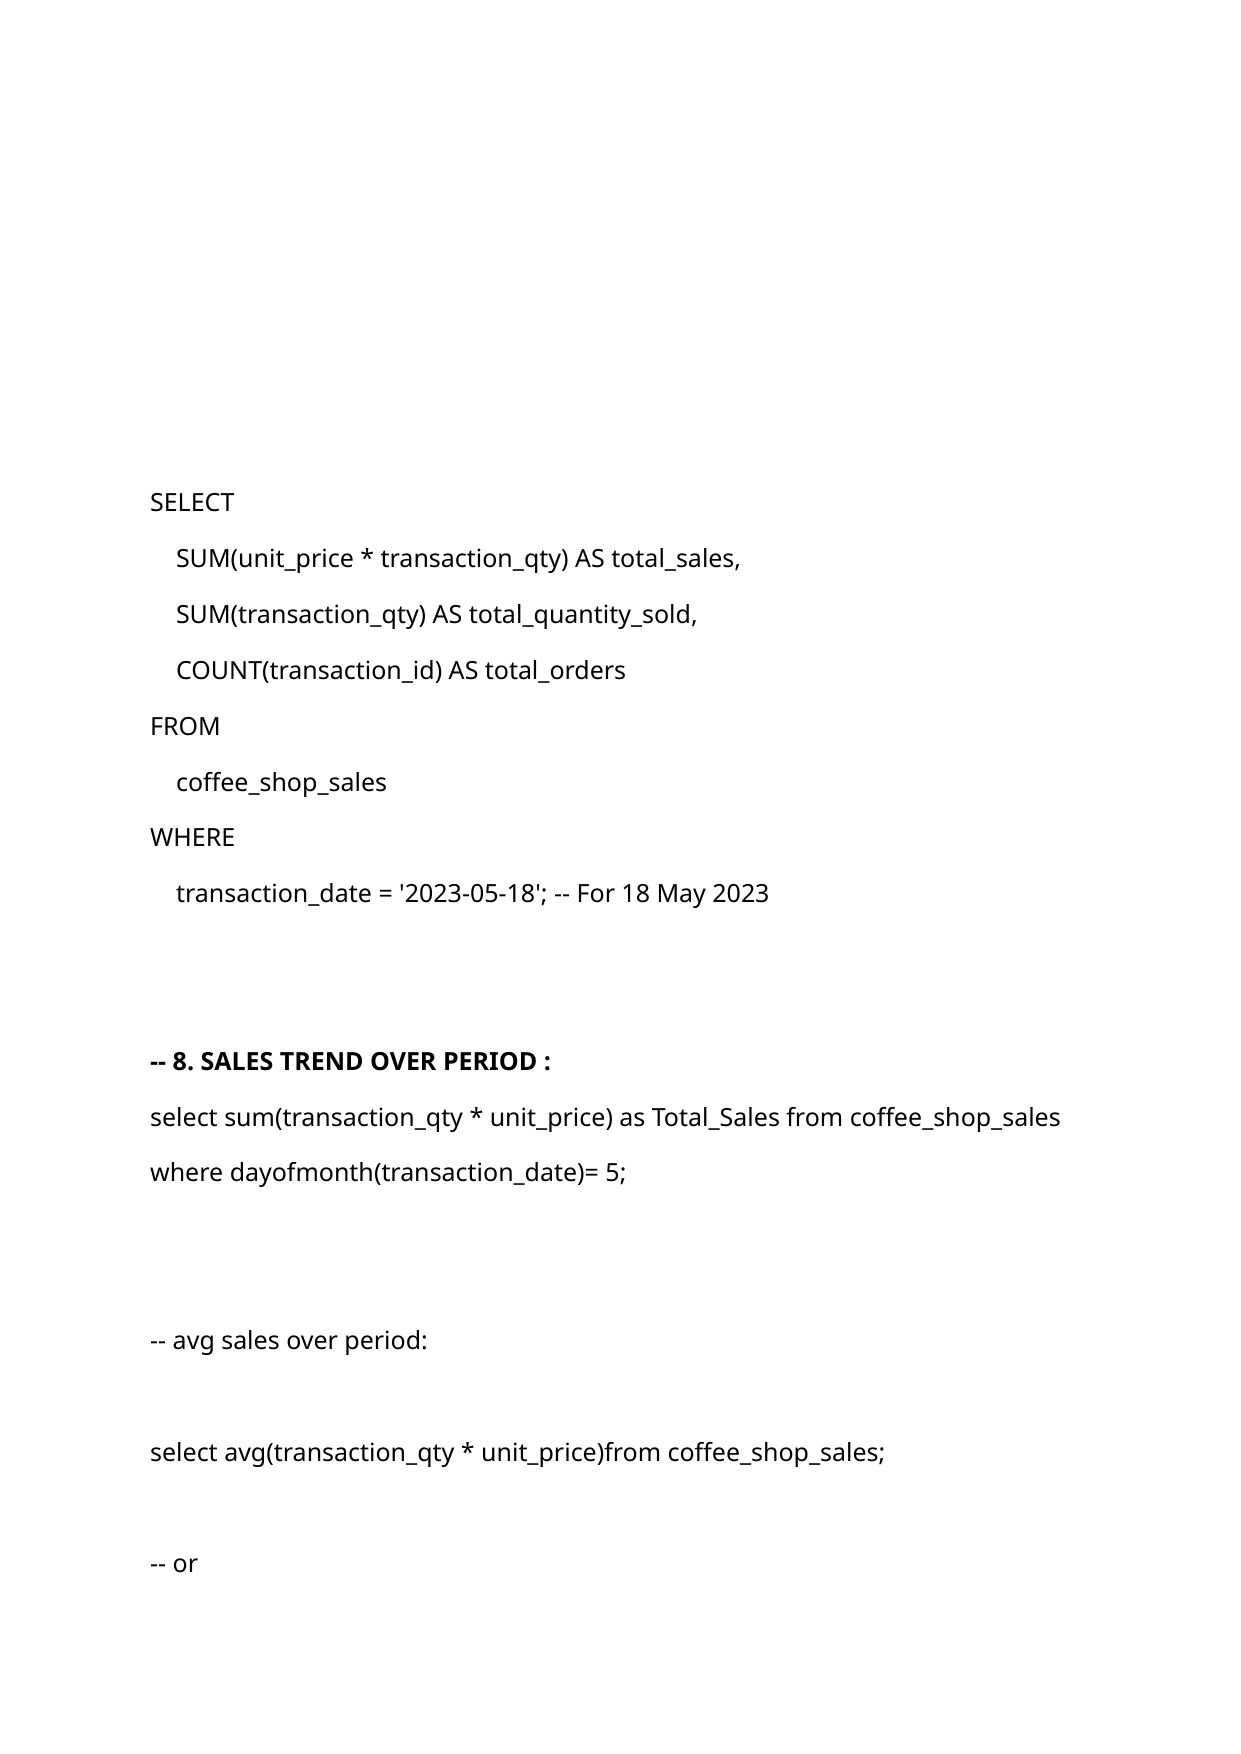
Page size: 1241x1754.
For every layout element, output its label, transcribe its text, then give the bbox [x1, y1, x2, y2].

text where dayofmonth(transaction_date)= 5; [150, 1155, 1090, 1189]
text transaction_date = '2023-05-18'; -- For 18 May 2023 [150, 876, 1090, 910]
text select avg(transaction_qty * unit_price)from coffee_shop_sales; [150, 1434, 1090, 1468]
text coffee_shop_sales [150, 764, 1090, 798]
text COUNT(transaction_id) AS total_orders [150, 652, 1090, 687]
text select sum(transaction_qty * unit_price) as Total_Sales from coffee_shop_sales [150, 1099, 1090, 1133]
text -- avg sales over period: [150, 1322, 1090, 1357]
text -- 8. SALES TREND OVER PERIOD : [150, 1043, 1090, 1077]
text SUM(transaction_qty) AS total_quantity_sold, [150, 597, 1090, 631]
text SELECT [150, 485, 1090, 519]
text -- or [150, 1546, 1090, 1580]
text FROM [150, 708, 1090, 742]
text WHERE [150, 820, 1090, 854]
text SUM(unit_price * transaction_qty) AS total_sales, [150, 541, 1090, 575]
